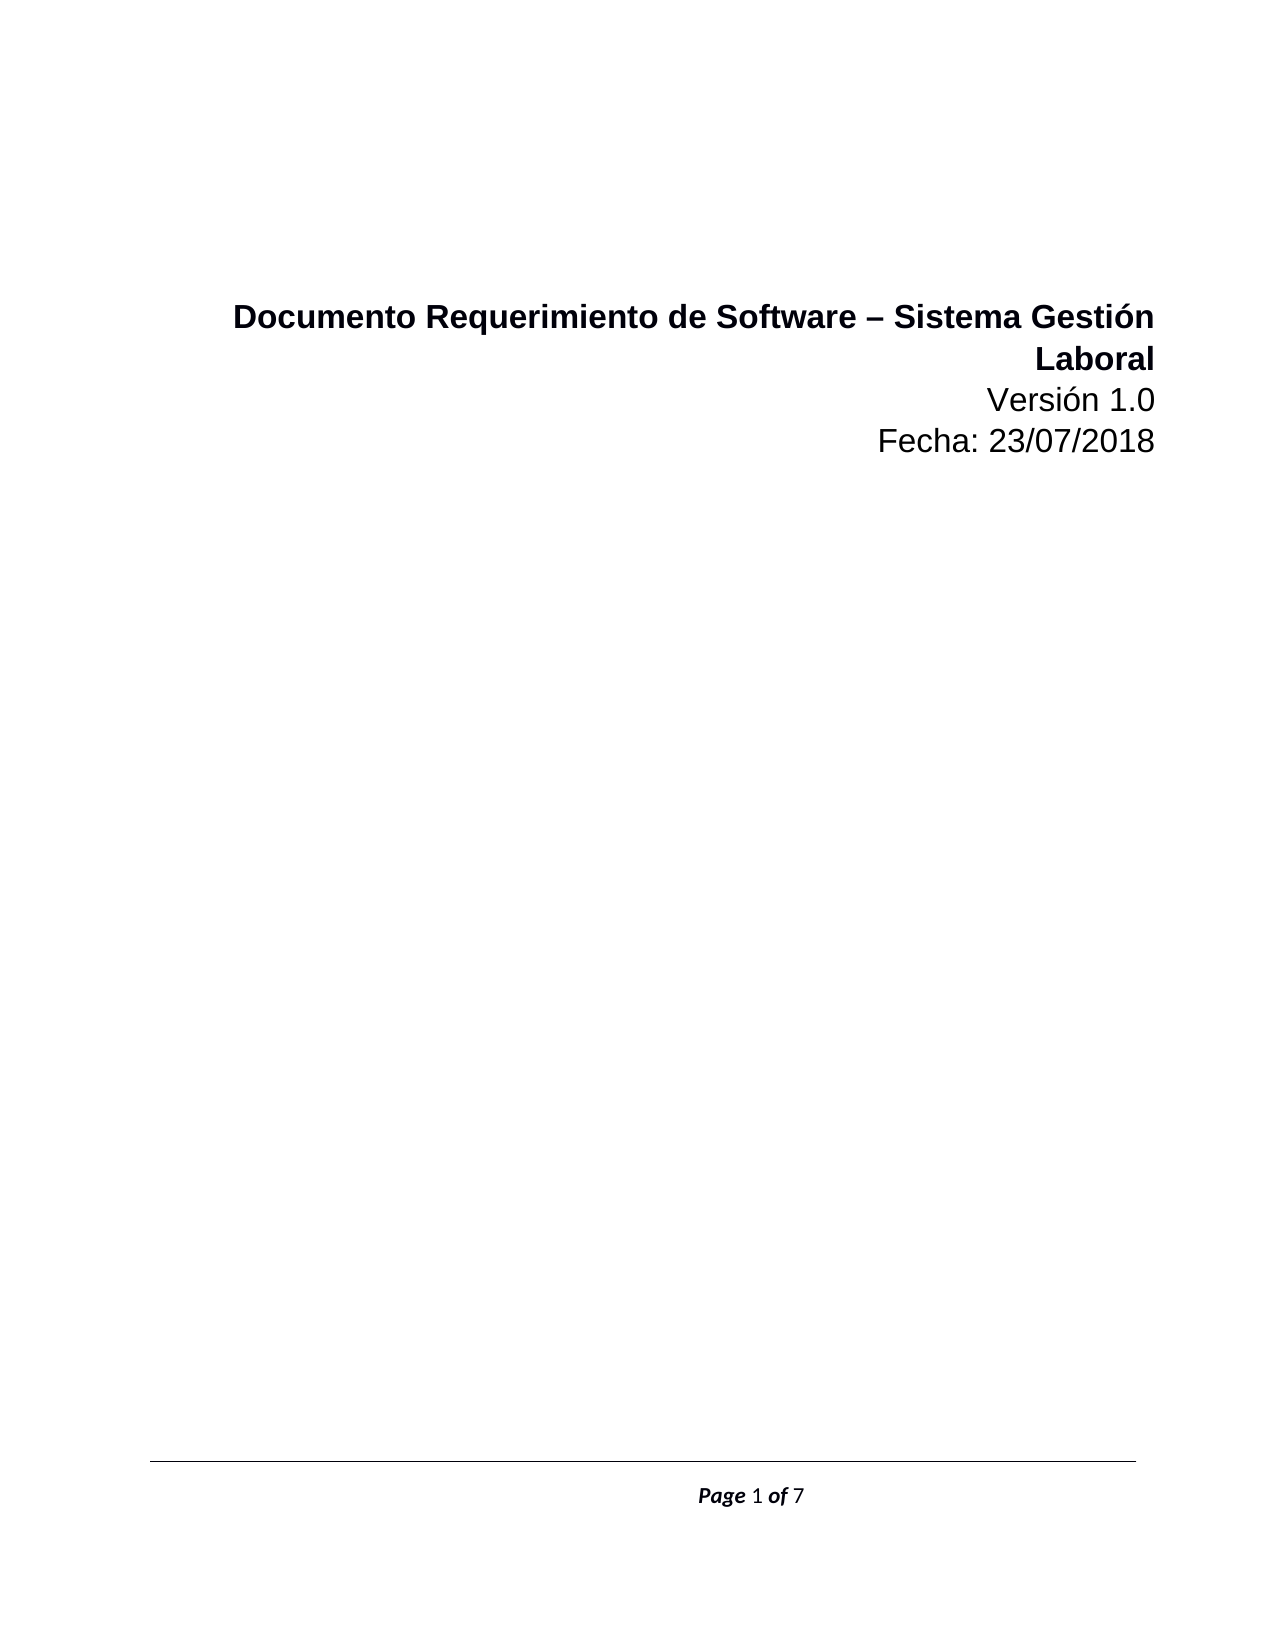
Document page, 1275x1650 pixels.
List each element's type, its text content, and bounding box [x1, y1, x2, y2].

text Versión 1.0 [150, 380, 1155, 418]
text Fecha: 23/07/2018 [150, 422, 1155, 460]
text Documento Requerimiento de Software – Sistema Gestión Laboral [150, 297, 1155, 377]
